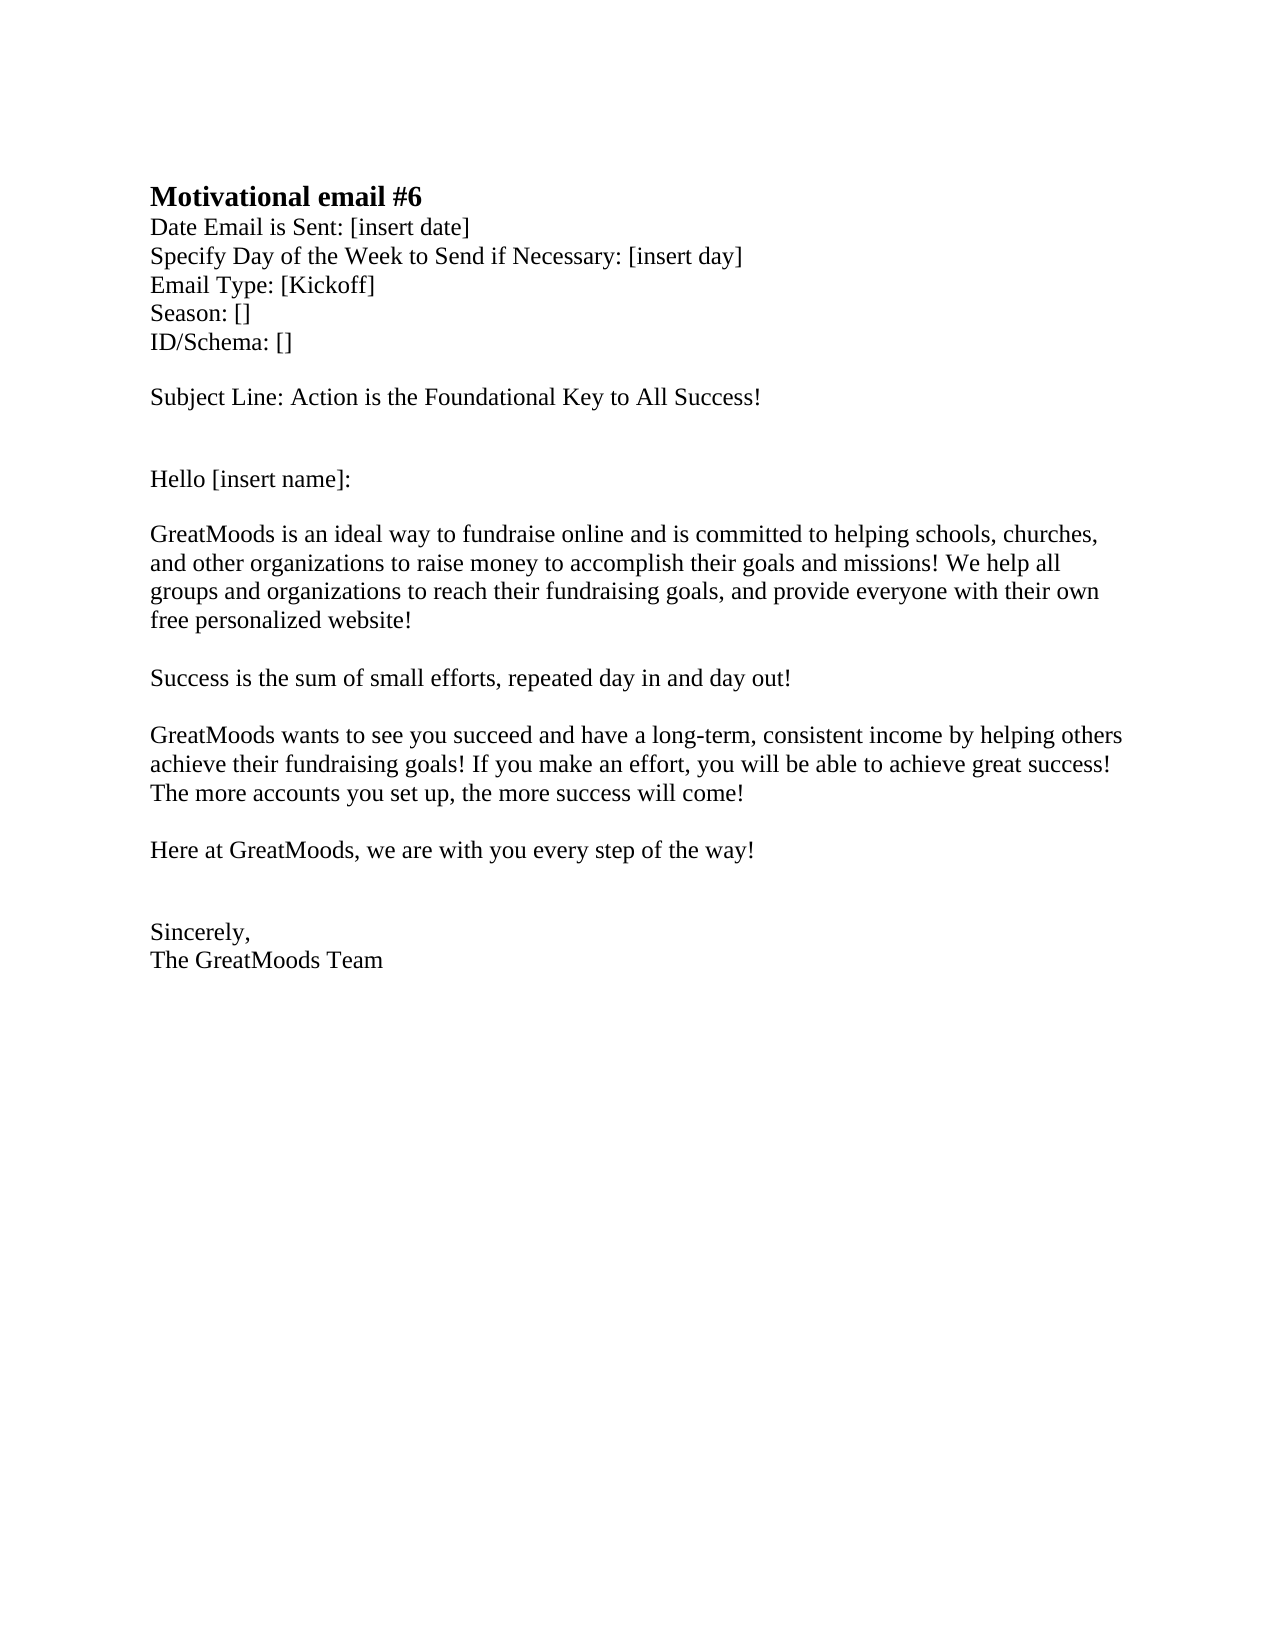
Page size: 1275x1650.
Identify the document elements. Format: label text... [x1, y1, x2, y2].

text Subject Line: Action is the Foundational Key to All Success! [150, 382, 1125, 411]
text Date Email is Sent: [insert date] [150, 212, 1125, 241]
text Season: [] [150, 298, 1125, 327]
text ID/Schema: [] [150, 327, 1125, 356]
text Motivational email #6 [150, 179, 1125, 212]
text The GreatMoods Team [150, 945, 1125, 974]
text Specify Day of the Week to Send if Necessary: [insert day] [150, 241, 1125, 270]
text GreatMoods wants to see you succeed and have a long-term, consistent income by helping others achieve their fundraising goals! If you make an effort, you will be able to achieve great success! The more accounts you set up, the more success will come! [150, 720, 1125, 806]
text Hello [insert name]: [150, 464, 1125, 493]
text GreatMoods is an ideal way to fundraise online and is committed to helping schools, churches, and other organizations to raise money to accomplish their goals and missions! We help all groups and organizations to reach their fundraising goals, and provide everyone with their own free personalized website! [150, 519, 1125, 634]
text Email Type: [Kickoff] [150, 270, 1125, 298]
text Here at GreatMoods, we are with you every step of the way! [150, 835, 1125, 864]
text Success is the sum of small efforts, repeated day in and day out! [150, 663, 1125, 691]
text Sincerely, [150, 917, 1125, 945]
